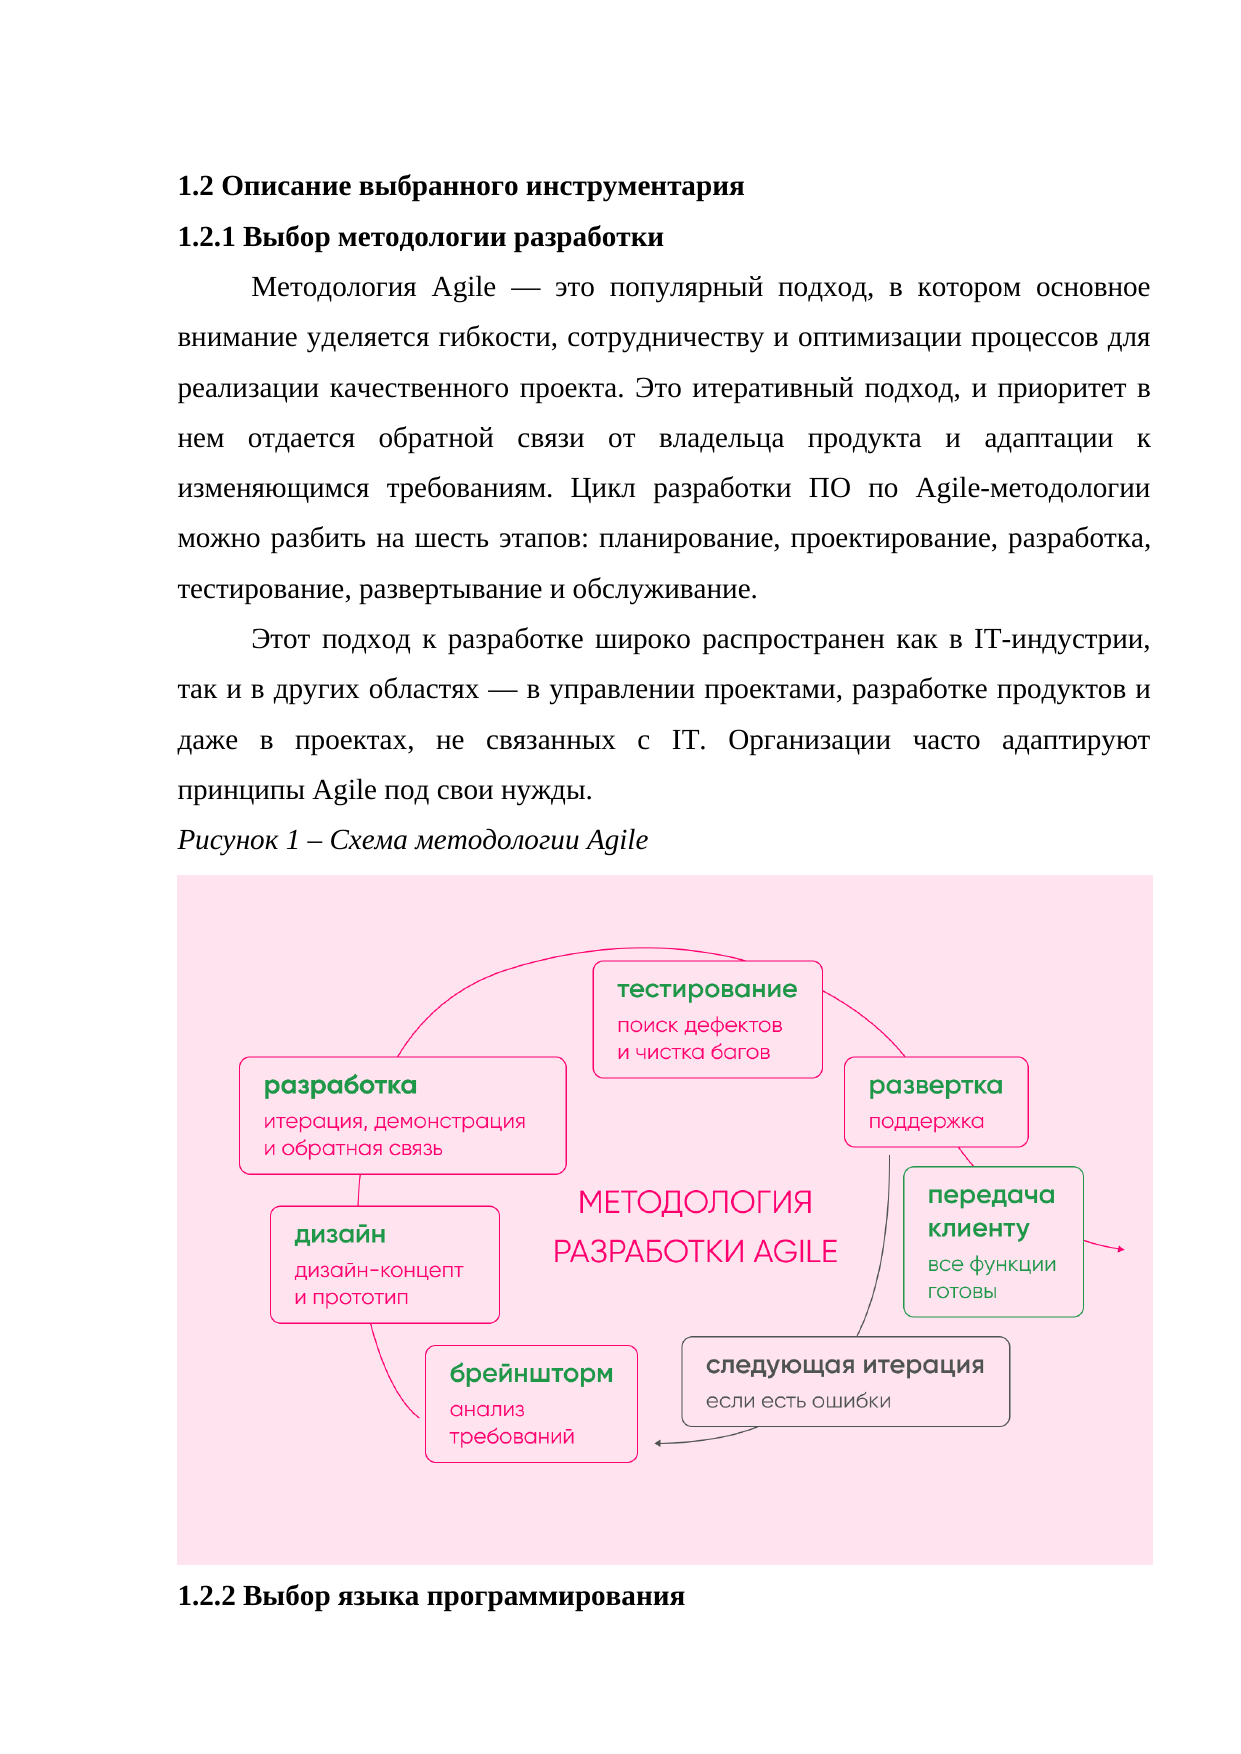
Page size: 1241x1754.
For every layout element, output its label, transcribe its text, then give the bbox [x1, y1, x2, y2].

text 1.2 Описание выбранного инструментария [177, 168, 1152, 202]
text Этот подход к разработке широко распространен как в IT-индустрии, так и в других областях — в управлении проектами, разработке продуктов и даже в проектах, не связанных с IT. Организации часто адаптируют принципы Agile под свои нужды. [177, 621, 1152, 806]
text 1.2.2 Выбор языка программирования [177, 1578, 1152, 1612]
text 1.2.1 Выбор методологии разработки [177, 219, 1152, 252]
text Методология Agile — это популярный подход, в котором основное внимание уделяется гибкости, сотрудничеству и оптимизации процессов для реализации качественного проекта. Это итеративный подход, и приоритет в нем отдается обратной связи от владельца продукта и адаптации к изменяющимся требованиям. Цикл разработки ПО по Agile-методологии можно разбить на шесть этапов: планирование, проектирование, разработка, тестирование, развертывание и обслуживание. [177, 269, 1152, 604]
text Рисунок 1 – Схема методологии Agile [177, 822, 1152, 856]
picture [177, 875, 1153, 1565]
